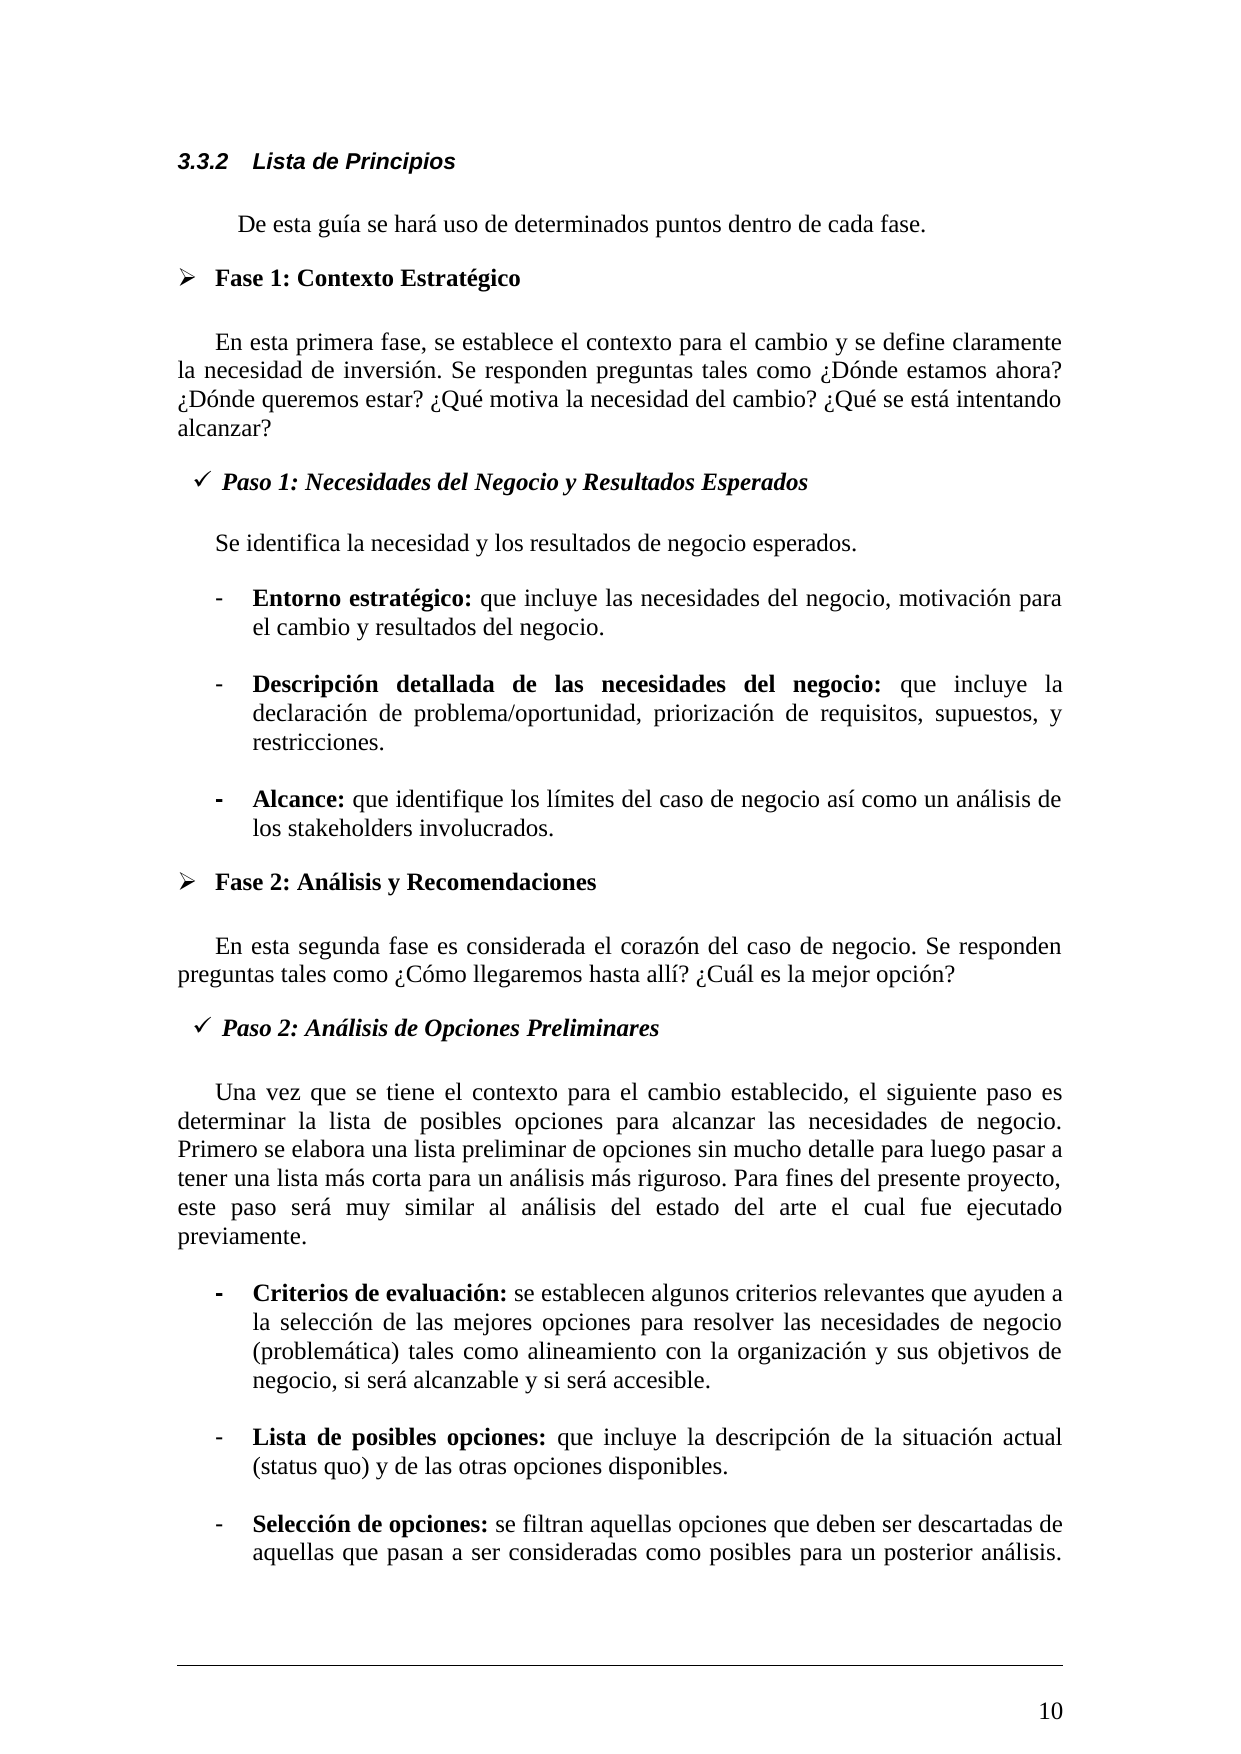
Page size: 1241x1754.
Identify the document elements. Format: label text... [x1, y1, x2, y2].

list Descripción detallada de las necesidades del negocio: que incluye la declaración de problema/oportunidad, priorización de requisitos, supuestos, y restricciones. [215, 669, 1063, 756]
list Entorno estratégico: que incluye las necesidades del negocio, motivación para el cambio y resultados del negocio. [215, 583, 1063, 641]
subtitle Paso 2: Análisis de Opciones Preliminares [192, 1013, 1063, 1042]
text Se identifica la necesidad y los resultados de negocio esperados. [177, 528, 1063, 557]
text De esta guía se hará uso de determinados puntos dentro de cada fase. [177, 209, 1063, 238]
list Alcance: que identifique los límites del caso de negocio así como un análisis de los stakeholders involucrados. [215, 784, 1063, 842]
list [215, 1508, 1063, 1566]
list Lista de posibles opciones: que incluye la descripción de la situación actual (status quo) y de las otras opciones disponibles. [215, 1422, 1063, 1480]
subtitle Fase 1: Contexto Estratégico [177, 263, 1063, 292]
subtitle Lista de Principios [177, 148, 1063, 174]
list Criterios de evaluación: se establecen algunos criterios relevantes que ayuden a la selección de las mejores opciones para resolver las necesidades de negocio (problemática) tales como alineamiento con la organización y sus objetivos de negocio, si será alcanzable y si será accesible. [215, 1278, 1063, 1393]
text En esta primera fase, se establece el contexto para el cambio y se define claramente la necesidad de inversión. Se responden preguntas tales como ¿Dónde estamos ahora? ¿Dónde queremos estar? ¿Qué motiva la necesidad del cambio? ¿Qué se está intentando alcanzar? [177, 327, 1063, 442]
subtitle Fase 2: Análisis y Recomendaciones [177, 867, 1063, 896]
subtitle Paso 1: Necesidades del Negocio y Resultados Esperados [192, 467, 1063, 495]
text Una vez que se tiene el contexto para el cambio establecido, el siguiente paso es determinar la lista de posibles opciones para alcanzar las necesidades de negocio. Primero se elabora una lista preliminar de opciones sin mucho detalle para luego pasar a tener una lista más corta para un análisis más riguroso. Para fines del presente proyecto, este paso será muy similar al análisis del estado del arte el cual fue ejecutado previamente. [177, 1077, 1063, 1249]
text En esta segunda fase es considerada el corazón del caso de negocio. Se responden preguntas tales como ¿Cómo llegaremos hasta allí? ¿Cuál es la mejor opción? [177, 931, 1063, 988]
